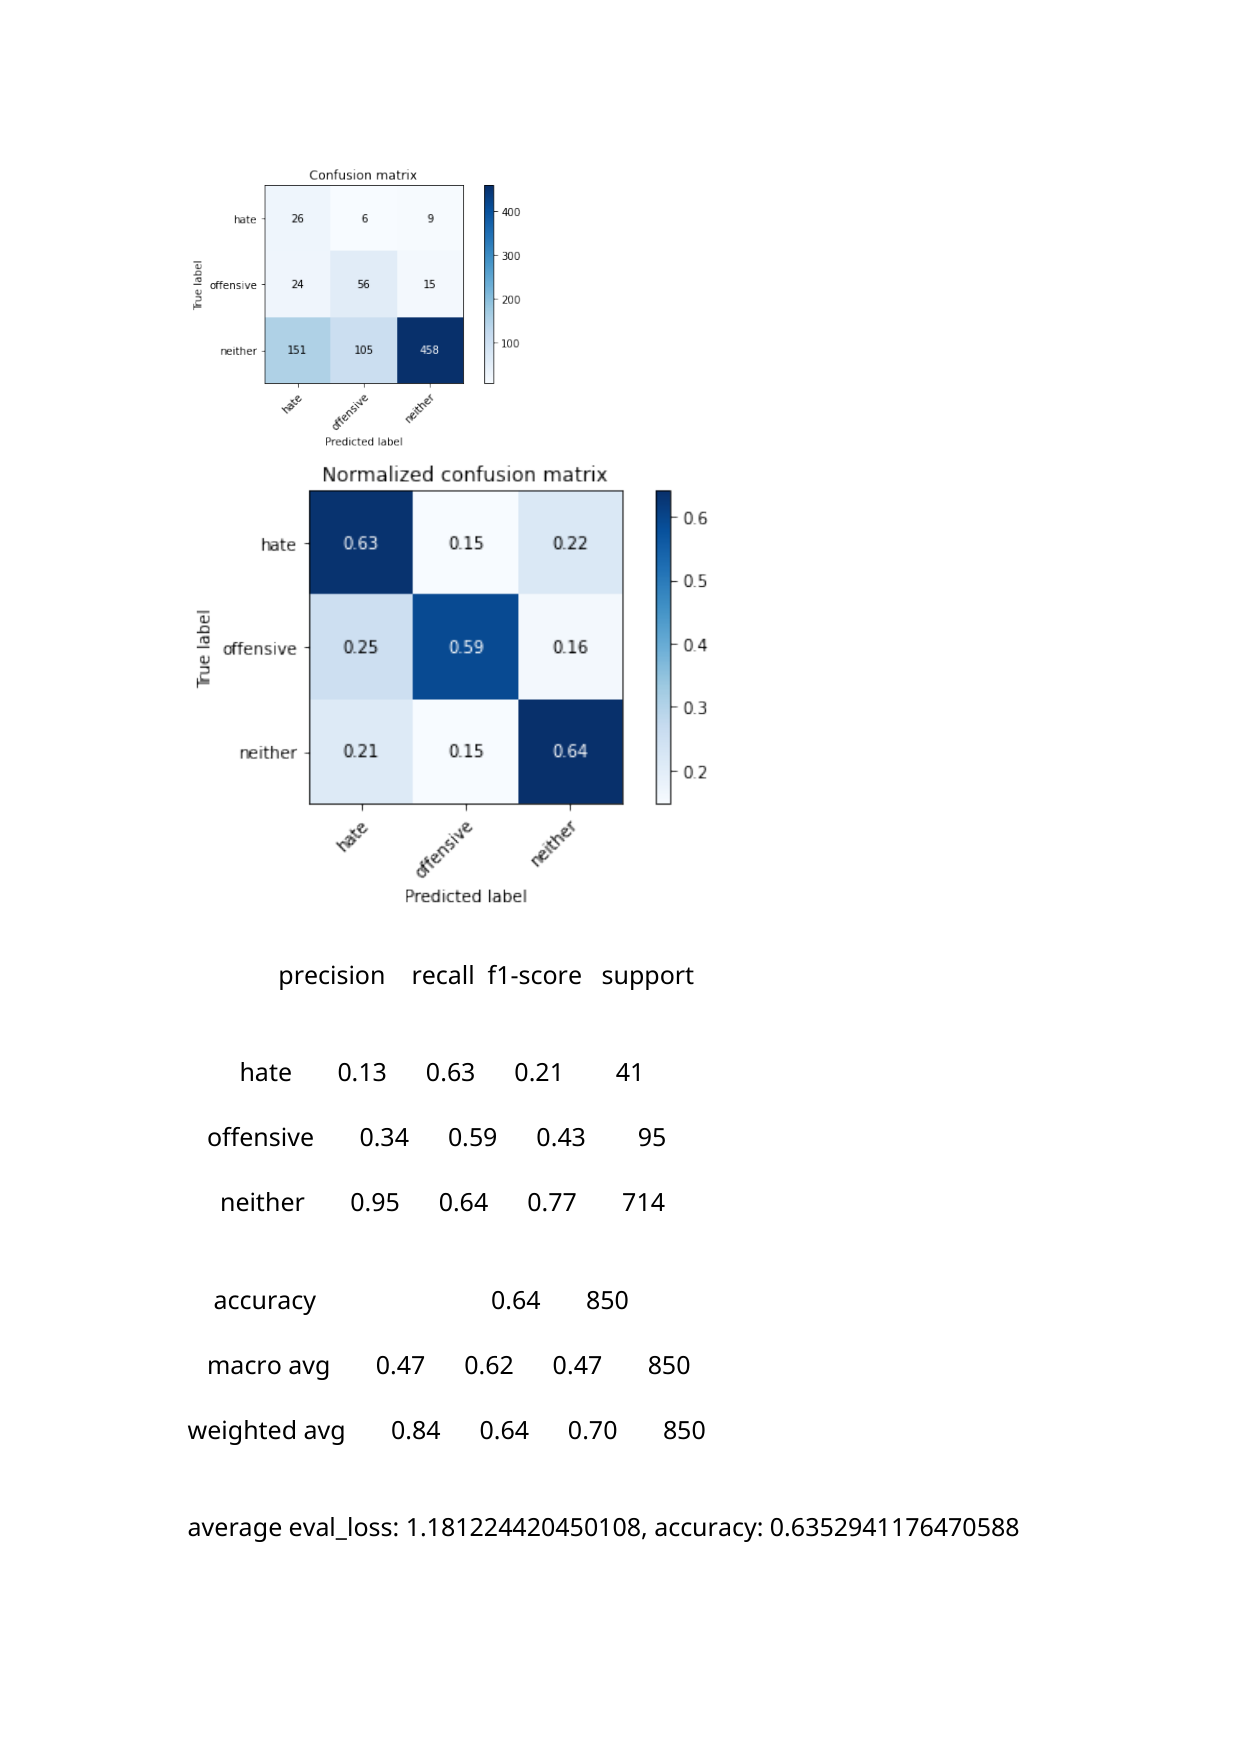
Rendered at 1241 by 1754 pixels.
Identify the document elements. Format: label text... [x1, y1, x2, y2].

text weighted avg 0.84 0.64 0.70 850 [187, 1397, 1053, 1462]
text macro avg 0.47 0.62 0.47 850 [187, 1332, 1053, 1397]
picture [187, 162, 720, 916]
text accuracy 0.64 850 [187, 1267, 1053, 1332]
text neither 0.95 0.64 0.77 714 [187, 1169, 1053, 1234]
text precision recall f1-score support [187, 942, 1053, 1007]
text offensive 0.34 0.59 0.43 95 [187, 1104, 1053, 1169]
text average eval_loss: 1.181224420450108, accuracy: 0.6352941176470588 [187, 1494, 1053, 1559]
text hate 0.13 0.63 0.21 41 [187, 1039, 1053, 1104]
